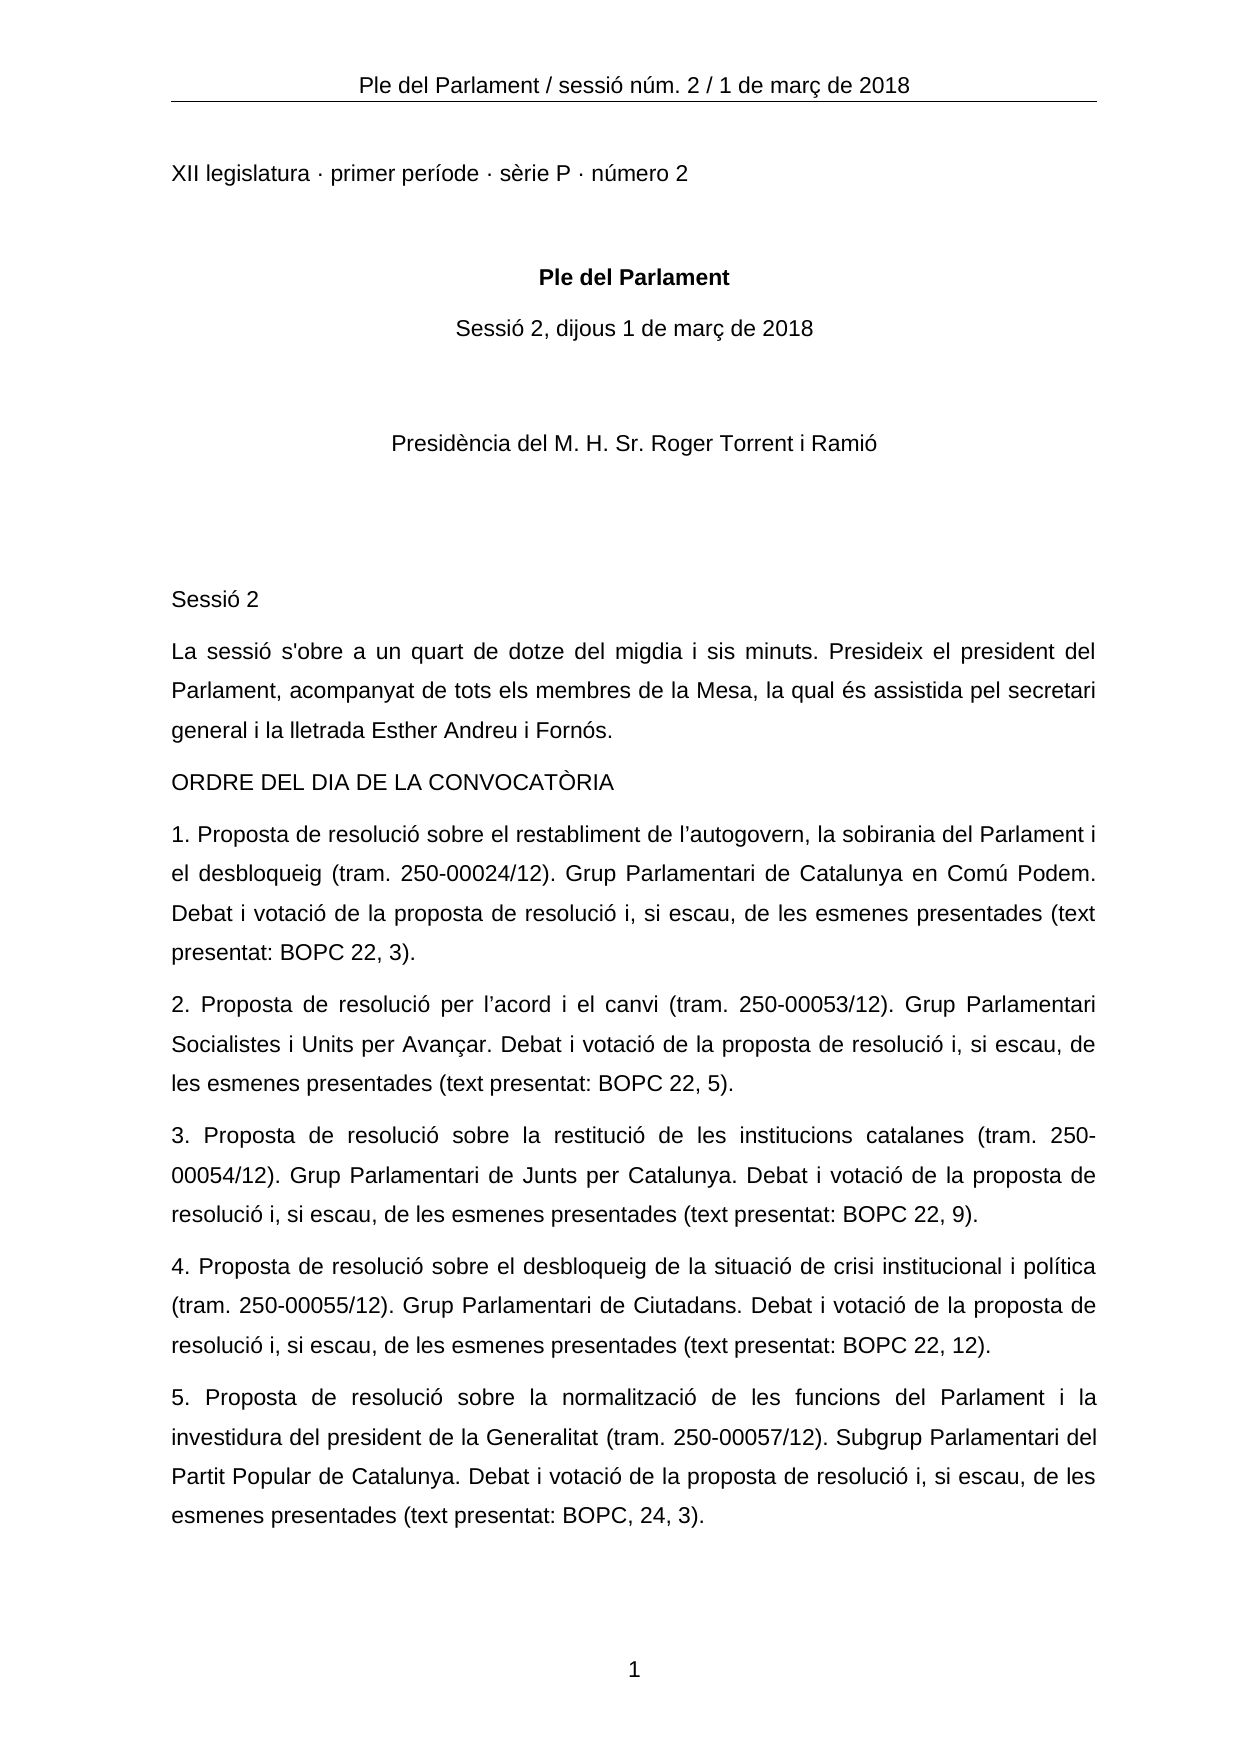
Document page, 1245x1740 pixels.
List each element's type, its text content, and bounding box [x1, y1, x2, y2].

text 2. Proposta de resolució per l’acord i el canvi (tram. 250-00053/12). Grup Parlamentari Socialistes i Units per Avançar. Debat i votació de la proposta de resolució i, si escau, de les esmenes presentades (text presentat: BOPC 22, 5). [171, 991, 1097, 1096]
text 4. Proposta de resolució sobre el desbloqueig de la situació de crisi institucional i política (tram. 250-00055/12). Grup Parlamentari de Ciutadans. Debat i votació de la proposta de resolució i, si escau, de les esmenes presentades (text presentat: BOPC 22, 12). [171, 1253, 1097, 1358]
text 5. Proposta de resolució sobre la normalització de les funcions del Parlament i la investidura del president de la Generalitat (tram. 250-00057/12). Subgrup Parlamentari del Partit Popular de Catalunya. Debat i votació de la proposta de resolució i, si escau, de les esmenes presentades (text presentat: BOPC, 24, 3). [171, 1384, 1097, 1529]
text La sessió s'obre a un quart de dotze del migdia i sis minuts. Presideix el president del Parlament, acompanyat de tots els membres de la Mesa, la qual és assistida pel secretari general i la lletrada Esther Andreu i Fornós. [171, 638, 1097, 743]
text Ple del Parlament [171, 263, 1097, 290]
text XII legislatura · primer període · sèrie P · número 2 [171, 159, 1097, 186]
text 1. Proposta de resolució sobre el restabliment de l’autogovern, la sobirania del Parlament i el desbloqueig (tram. 250-00024/12). Grup Parlamentari de Catalunya en Comú Podem. Debat i votació de la proposta de resolució i, si escau, de les esmenes presentades (text presentat: BOPC 22, 3). [171, 821, 1097, 966]
text Sessió 2, dijous 1 de març de 2018 [171, 315, 1097, 342]
text Sessió 2 [171, 586, 1097, 612]
text 3. Proposta de resolució sobre la restitució de les institucions catalanes (tram. 250-00054/12). Grup Parlamentari de Junts per Catalunya. Debat i votació de la proposta de resolució i, si escau, de les esmenes presentades (text presentat: BOPC 22, 9). [171, 1122, 1097, 1227]
text ORDRE DEL DIA DE LA CONVOCATÒRIA [171, 769, 1097, 795]
text Presidència del M. H. Sr. Roger Torrent i Ramió [171, 430, 1097, 456]
